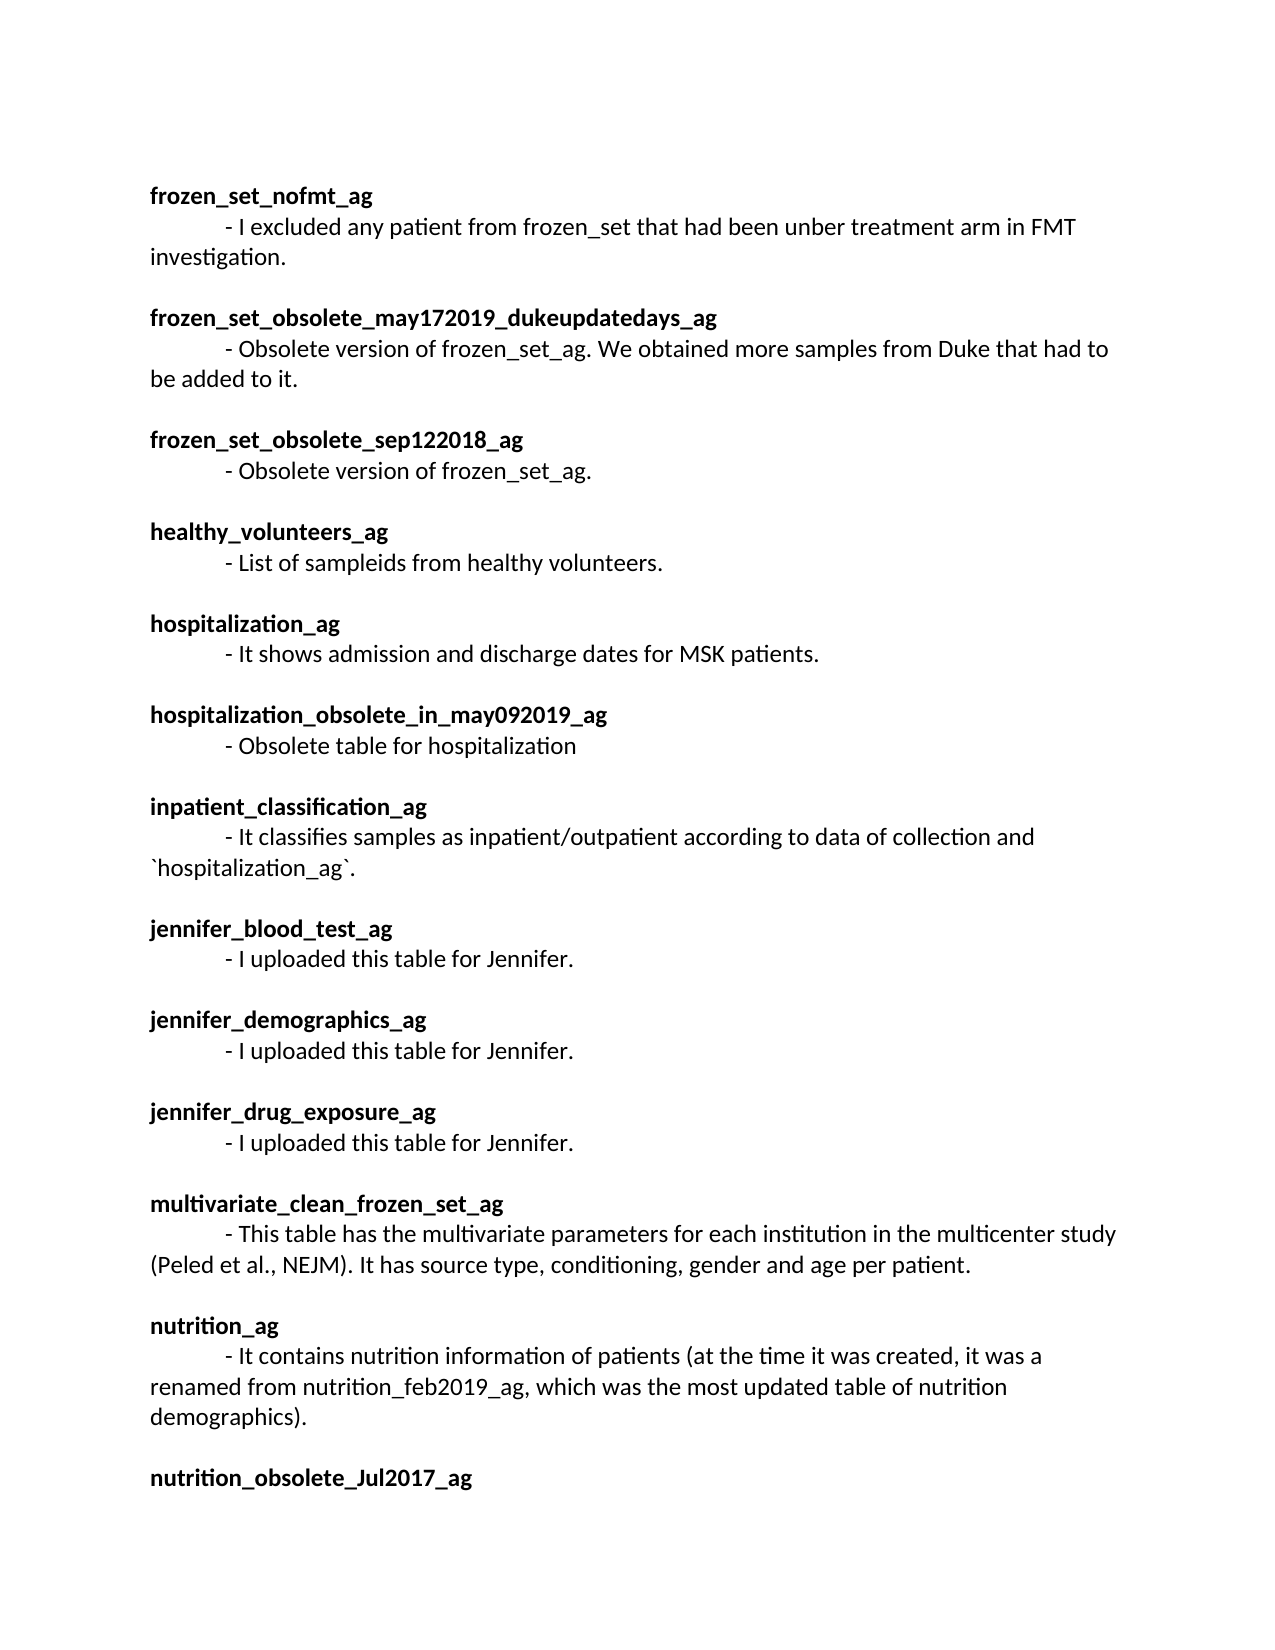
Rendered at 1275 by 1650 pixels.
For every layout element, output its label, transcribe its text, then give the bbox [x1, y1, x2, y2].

text - I uploaded this table for Jennifer. [150, 1035, 1125, 1066]
text - It shows admission and discharge dates for MSK patients. [150, 638, 1125, 669]
text hospitalization_ag [150, 608, 1125, 638]
text jennifer_demographics_ag [150, 1004, 1125, 1035]
text frozen_set_obsolete_may172019_dukeupdatedays_ag [150, 303, 1125, 333]
text healthy_volunteers_ag [150, 516, 1125, 547]
text - I uploaded this table for Jennifer. [150, 1127, 1125, 1157]
text jennifer_blood_test_ag [150, 913, 1125, 943]
text - It contains nutrition information of patients (at the time it was created, it was a renamed from nutrition_feb2019_ag, which was the most updated table of nutrition demographics). [150, 1340, 1125, 1432]
text frozen_set_obsolete_sep122018_ag [150, 425, 1125, 455]
text nutrition_ag [150, 1310, 1125, 1340]
text - I excluded any patient from frozen_set that had been unber treatment arm in FMT investigation. [150, 211, 1125, 272]
text - It classifies samples as inpatient/outpatient according to data of collection and `hospitalization_ag`. [150, 821, 1125, 882]
text - I uploaded this table for Jennifer. [150, 943, 1125, 974]
text - Obsolete table for hospitalization [150, 730, 1125, 760]
text nutrition_obsolete_Jul2017_ag [150, 1462, 1125, 1493]
text inpatient_classification_ag [150, 791, 1125, 821]
text - This table has the multivariate parameters for each institution in the multicenter study (Peled et al., NEJM). It has source type, conditioning, gender and age per patient. [150, 1218, 1125, 1279]
text jennifer_drug_exposure_ag [150, 1096, 1125, 1127]
text - Obsolete version of frozen_set_ag. [150, 455, 1125, 486]
text - List of sampleids from healthy volunteers. [150, 547, 1125, 577]
text hospitalization_obsolete_in_may092019_ag [150, 699, 1125, 730]
text frozen_set_nofmt_ag [150, 181, 1125, 211]
text multivariate_clean_frozen_set_ag [150, 1188, 1125, 1218]
text - Obsolete version of frozen_set_ag. We obtained more samples from Duke that had to be added to it. [150, 333, 1125, 394]
